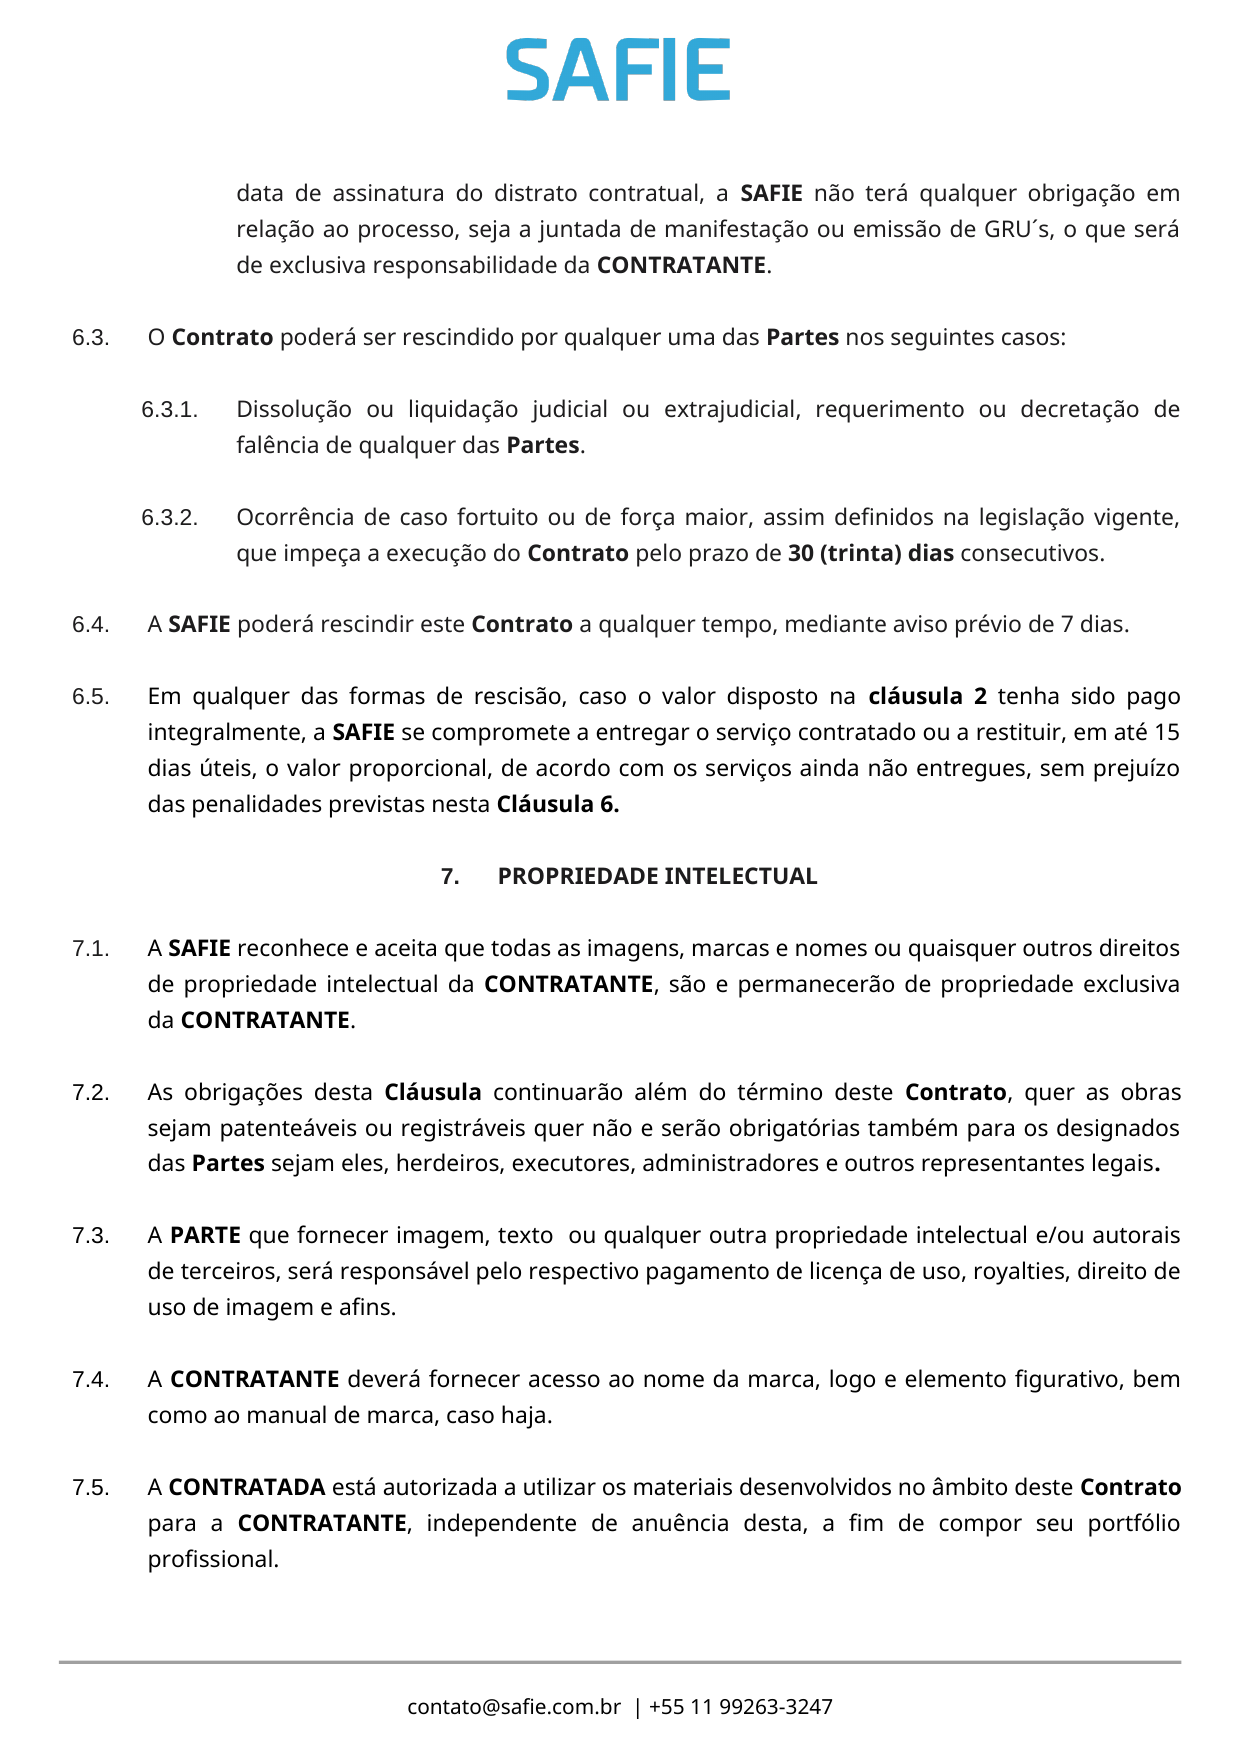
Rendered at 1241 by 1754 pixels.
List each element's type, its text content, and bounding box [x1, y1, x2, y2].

list PROPRIEDADE INTELECTUAL [96, 860, 1181, 891]
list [198, 177, 1181, 280]
list A SAFIE poderá rescindir este Contrato a qualquer tempo, mediante aviso prévio de 7 dias. [110, 608, 1181, 639]
list A SAFIE reconhece e aceita que todas as imagens, marcas e nomes ou quaisquer outros direitos de propriedade intelectual da CONTRATANTE, são e permanecerão de propriedade exclusiva da CONTRATANTE. [110, 932, 1181, 1035]
list O Contrato poderá ser rescindido por qualquer uma das Partes nos seguintes casos: [110, 321, 1181, 352]
list Em qualquer das formas de rescisão, caso o valor disposto na cláusula 2 tenha sido pago integralmente, a SAFIE se compromete a entregar o serviço contratado ou a restituir, em até 15 dias úteis, o valor proporcional, de acordo com os serviços ainda não entregues, sem prejuízo das penalidades previstas nesta Cláusula 6. [110, 680, 1181, 819]
picture [493, 29, 747, 111]
list As obrigações desta Cláusula continuarão além do término deste Contrato, quer as obras sejam patenteáveis ou registráveis quer não e serão obrigatórias também para os designados das Partes sejam eles, herdeiros, executores, administradores e outros representantes legais. [110, 1076, 1182, 1179]
list Ocorrência de caso fortuito ou de força maior, assim definidos na legislação vigente, que impeça a execução do Contrato pelo prazo de 30 (trinta) dias consecutivos. [198, 501, 1181, 568]
list A CONTRATADA está autorizada a utilizar os materiais desenvolvidos no âmbito deste Contrato para a CONTRATANTE, independente de anuência desta, a fim de compor seu portfólio profissional. [110, 1471, 1182, 1574]
list Dissolução ou liquidação judicial ou extrajudicial, requerimento ou decretação de falência de qualquer das Partes. [198, 393, 1181, 460]
list A CONTRATANTE deverá fornecer acesso ao nome da marca, logo e elemento figurativo, bem como ao manual de marca, caso haja. [110, 1363, 1182, 1430]
list A PARTE que fornecer imagem, texto ou qualquer outra propriedade intelectual e/ou autorais de terceiros, será responsável pelo respectivo pagamento de licença de uso, royalties, direito de uso de imagem e afins. [110, 1219, 1182, 1322]
